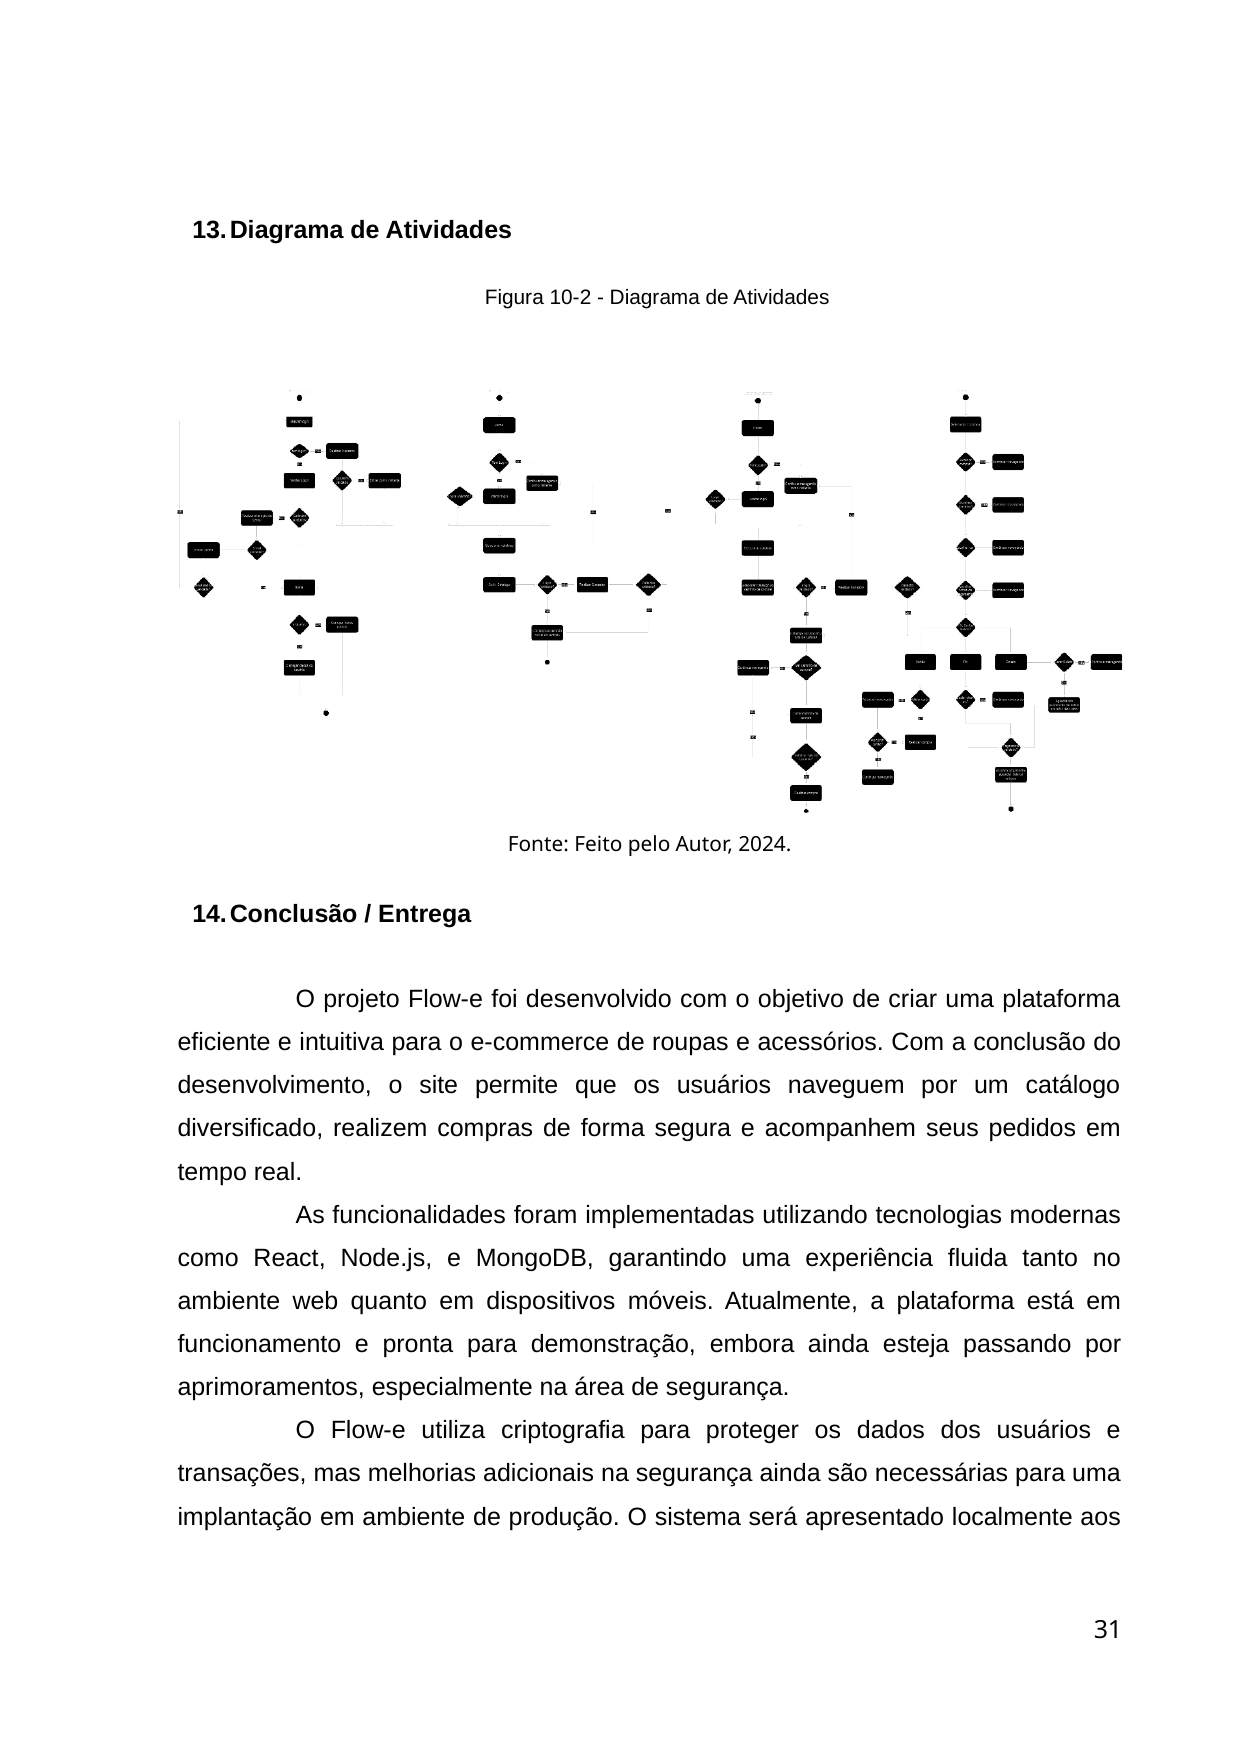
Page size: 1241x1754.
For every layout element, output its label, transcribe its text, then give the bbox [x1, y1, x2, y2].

subtitle Diagrama de Atividades [192, 215, 1122, 243]
picture [177, 387, 1123, 813]
text O projeto Flow-e foi desenvolvido com o objetivo de criar uma plataforma eficiente e intuitiva para o e-commerce de roupas e acessórios. Com a conclusão do desenvolvimento, o site permite que os usuários naveguem por um catálogo diversificado, realizem compras de forma segura e acompanhem seus pedidos em tempo real. [177, 984, 1122, 1185]
subtitle Conclusão / Entrega [192, 899, 1122, 928]
text Fonte: Feito pelo Autor, 2024. [177, 829, 1122, 858]
text As funcionalidades foram implementadas utilizando tecnologias modernas como React, Node.js, e MongoDB, garantindo uma experiência fluida tanto no ambiente web quanto em dispositivos móveis. Atualmente, a plataforma está em funcionamento e pronta para demonstração, embora ainda esteja passando por aprimoramentos, especialmente na área de segurança. [177, 1199, 1122, 1401]
